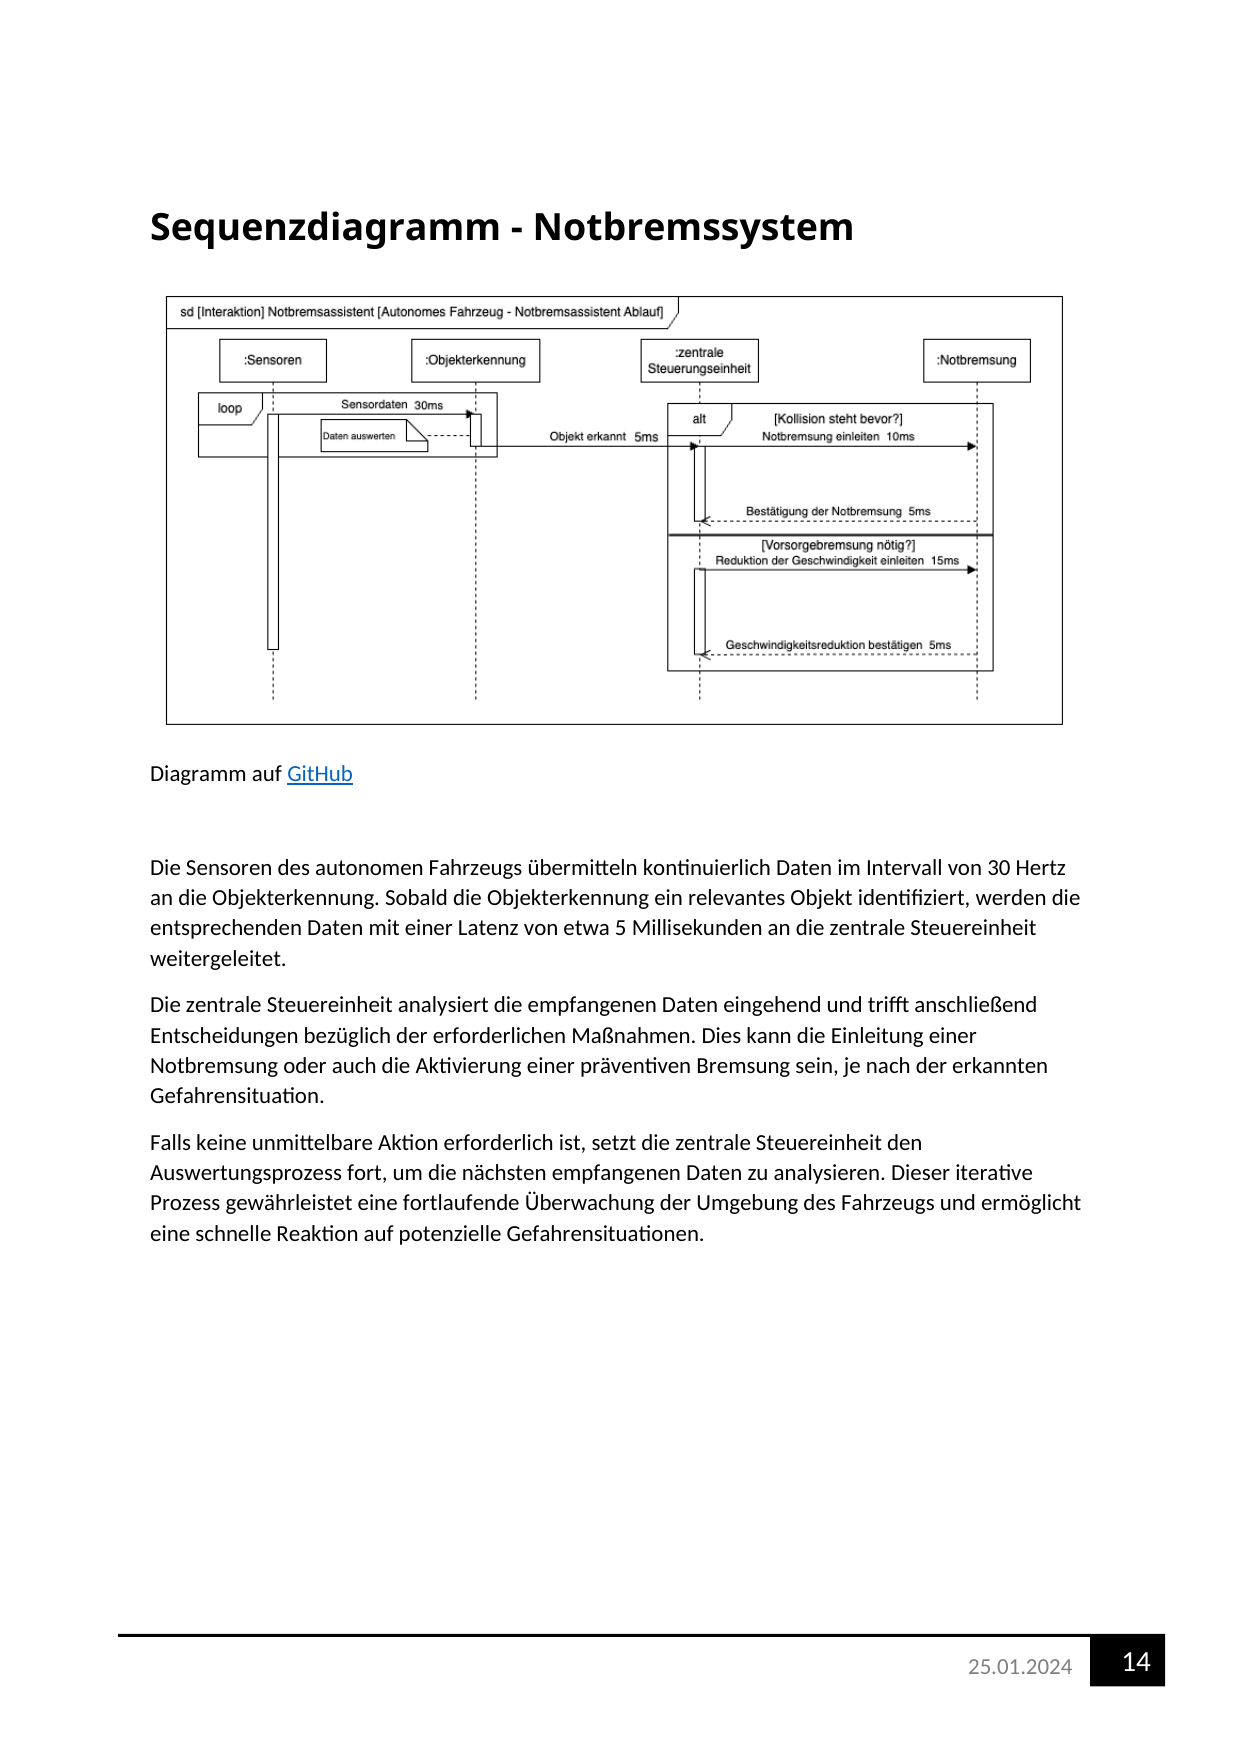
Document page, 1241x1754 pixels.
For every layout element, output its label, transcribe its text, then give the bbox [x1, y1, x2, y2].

text Die zentrale Steuereinheit analysiert die empfangenen Daten eingehend und trifft anschließend Entscheidungen bezüglich der erforderlichen Maßnahmen. Dies kann die Einleitung einer Notbremsung oder auch die Aktivierung einer präventiven Bremsung sein, je nach der erkannten Gefahrensituation. [150, 991, 1090, 1109]
text Falls keine unmittelbare Aktion erforderlich ist, setzt die zentrale Steuereinheit den Auswertungsprozess fort, um die nächsten empfangenen Daten zu analysieren. Dieser iterative Prozess gewährleistet eine fortlaufende Überwachung der Umgebung des Fahrzeugs und ermöglicht eine schnelle Reaktion auf potenzielle Gefahrensituationen. [150, 1128, 1090, 1247]
text Die Sensoren des autonomen Fahrzeugs übermitteln kontinuierlich Daten im Intervall von 30 Hertz an die Objekterkennung. Sobald die Objekterkennung ein relevantes Objekt identifiziert, werden die entsprechenden Daten mit einer Latenz von etwa 5 Millisekunden an die zentrale Steuereinheit weitergeleitet. [150, 853, 1090, 972]
subtitle Sequenzdiagramm - Notbremssystem [150, 200, 1090, 251]
picture [150, 280, 1079, 741]
text Diagramm auf GitHub [150, 759, 1090, 787]
